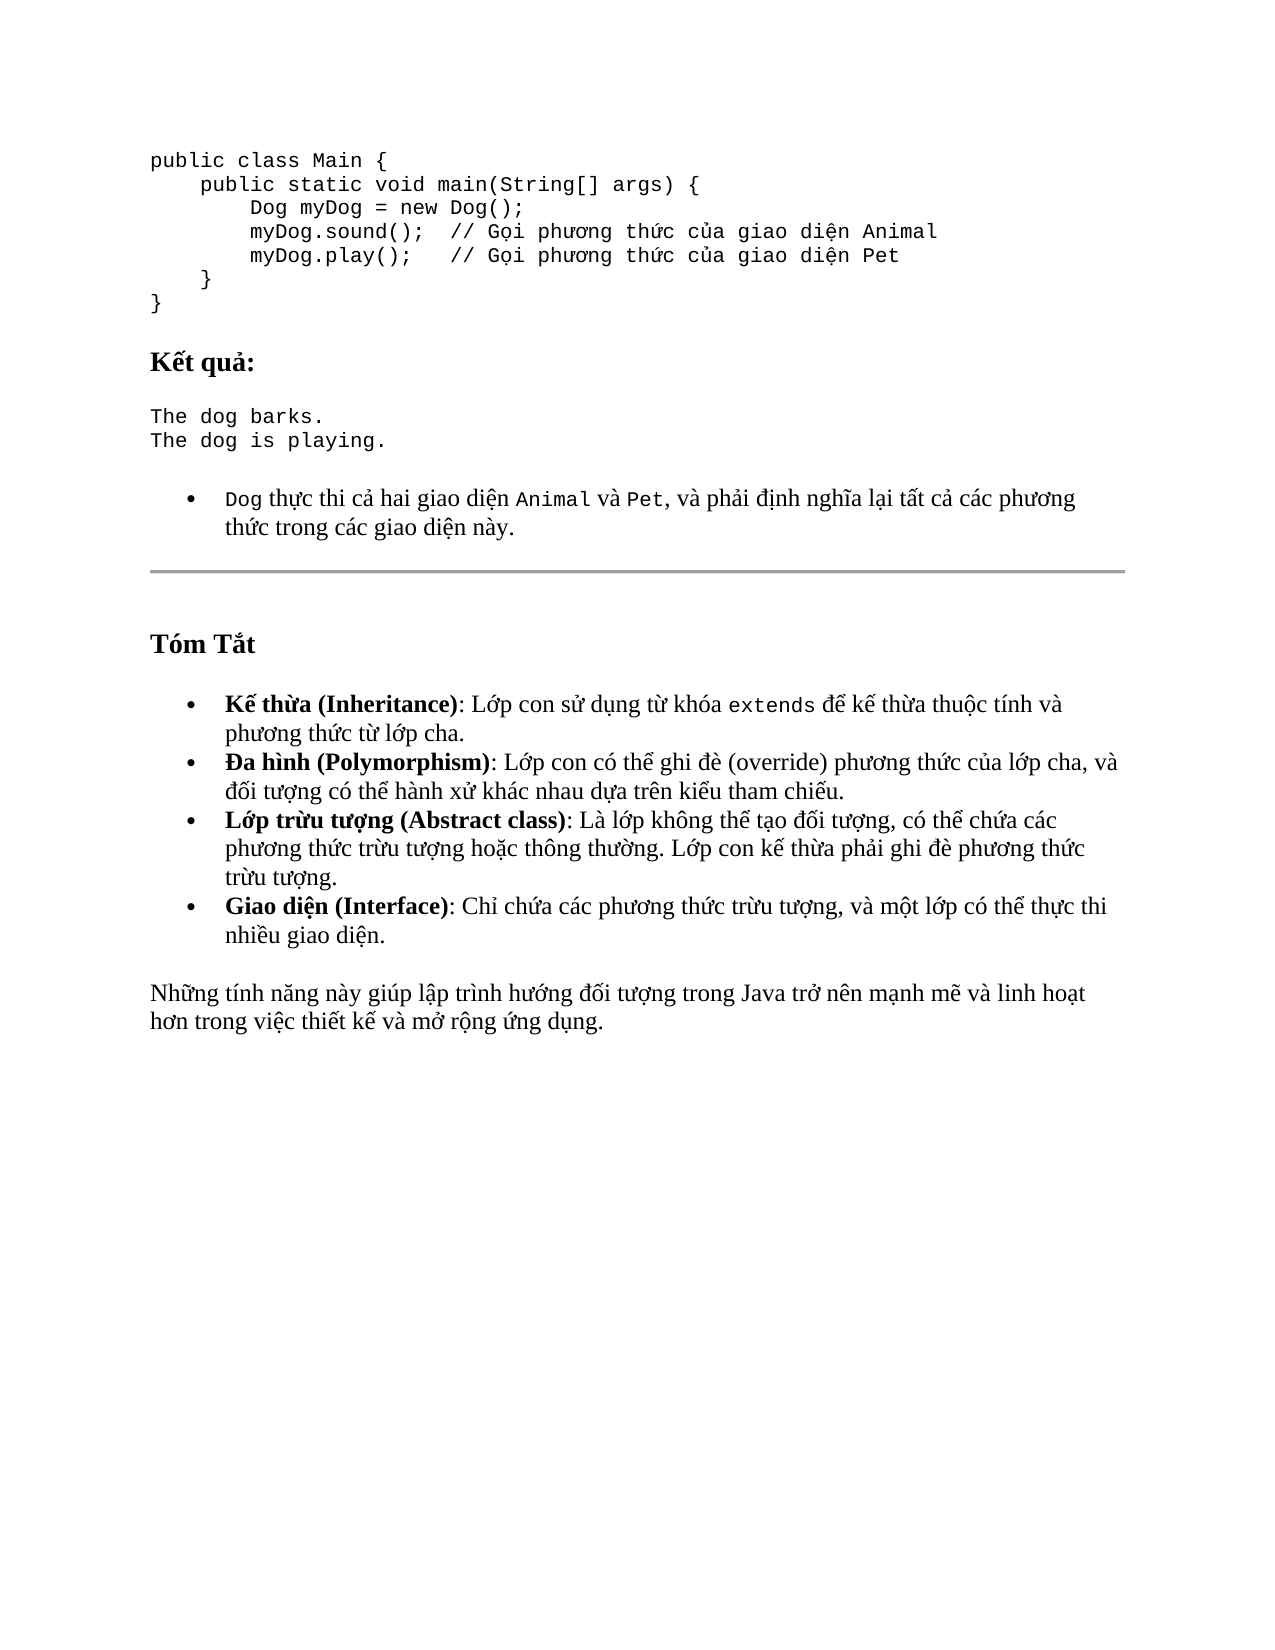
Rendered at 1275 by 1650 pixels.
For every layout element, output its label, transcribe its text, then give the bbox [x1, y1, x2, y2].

text } [150, 268, 1125, 292]
text Dog myDog = new Dog(); [150, 197, 1125, 221]
list Kế thừa (Inheritance): Lớp con sử dụng từ khóa extends để kế thừa thuộc tính và phương thức từ lớp cha. [187, 689, 1125, 747]
text } [150, 292, 1125, 316]
list Dog thực thi cả hai giao diện Animal và Pet, và phải định nghĩa lại tất cả các phương thức trong các giao diện này. [187, 483, 1125, 541]
text The dog is playing. [150, 430, 1125, 453]
text Những tính năng này giúp lập trình hướng đối tượng trong Java trở nên mạnh mẽ và linh hoạt hơn trong việc thiết kế và mở rộng ứng dụng. [150, 978, 1125, 1035]
text myDog.sound(); // Gọi phương thức của giao diện Animal [150, 221, 1125, 244]
text myDog.play(); // Gọi phương thức của giao diện Pet [150, 244, 1125, 268]
text Tóm Tắt [150, 627, 1125, 660]
text public class Main { [150, 150, 1125, 174]
list Lớp trừu tượng (Abstract class): Là lớp không thể tạo đối tượng, có thể chứa các phương thức trừu tượng hoặc thông thường. Lớp con kế thừa phải ghi đè phương thức trừu tượng. [187, 805, 1125, 891]
text public static void main(String[] args) { [150, 174, 1125, 197]
list Đa hình (Polymorphism): Lớp con có thể ghi đè (override) phương thức của lớp cha, và đối tượng có thể hành xử khác nhau dựa trên kiểu tham chiếu. [187, 747, 1125, 805]
text Kết quả: [150, 345, 1125, 377]
text The dog barks. [150, 406, 1125, 430]
list Giao diện (Interface): Chỉ chứa các phương thức trừu tượng, và một lớp có thể thực thi nhiều giao diện. [187, 891, 1125, 948]
